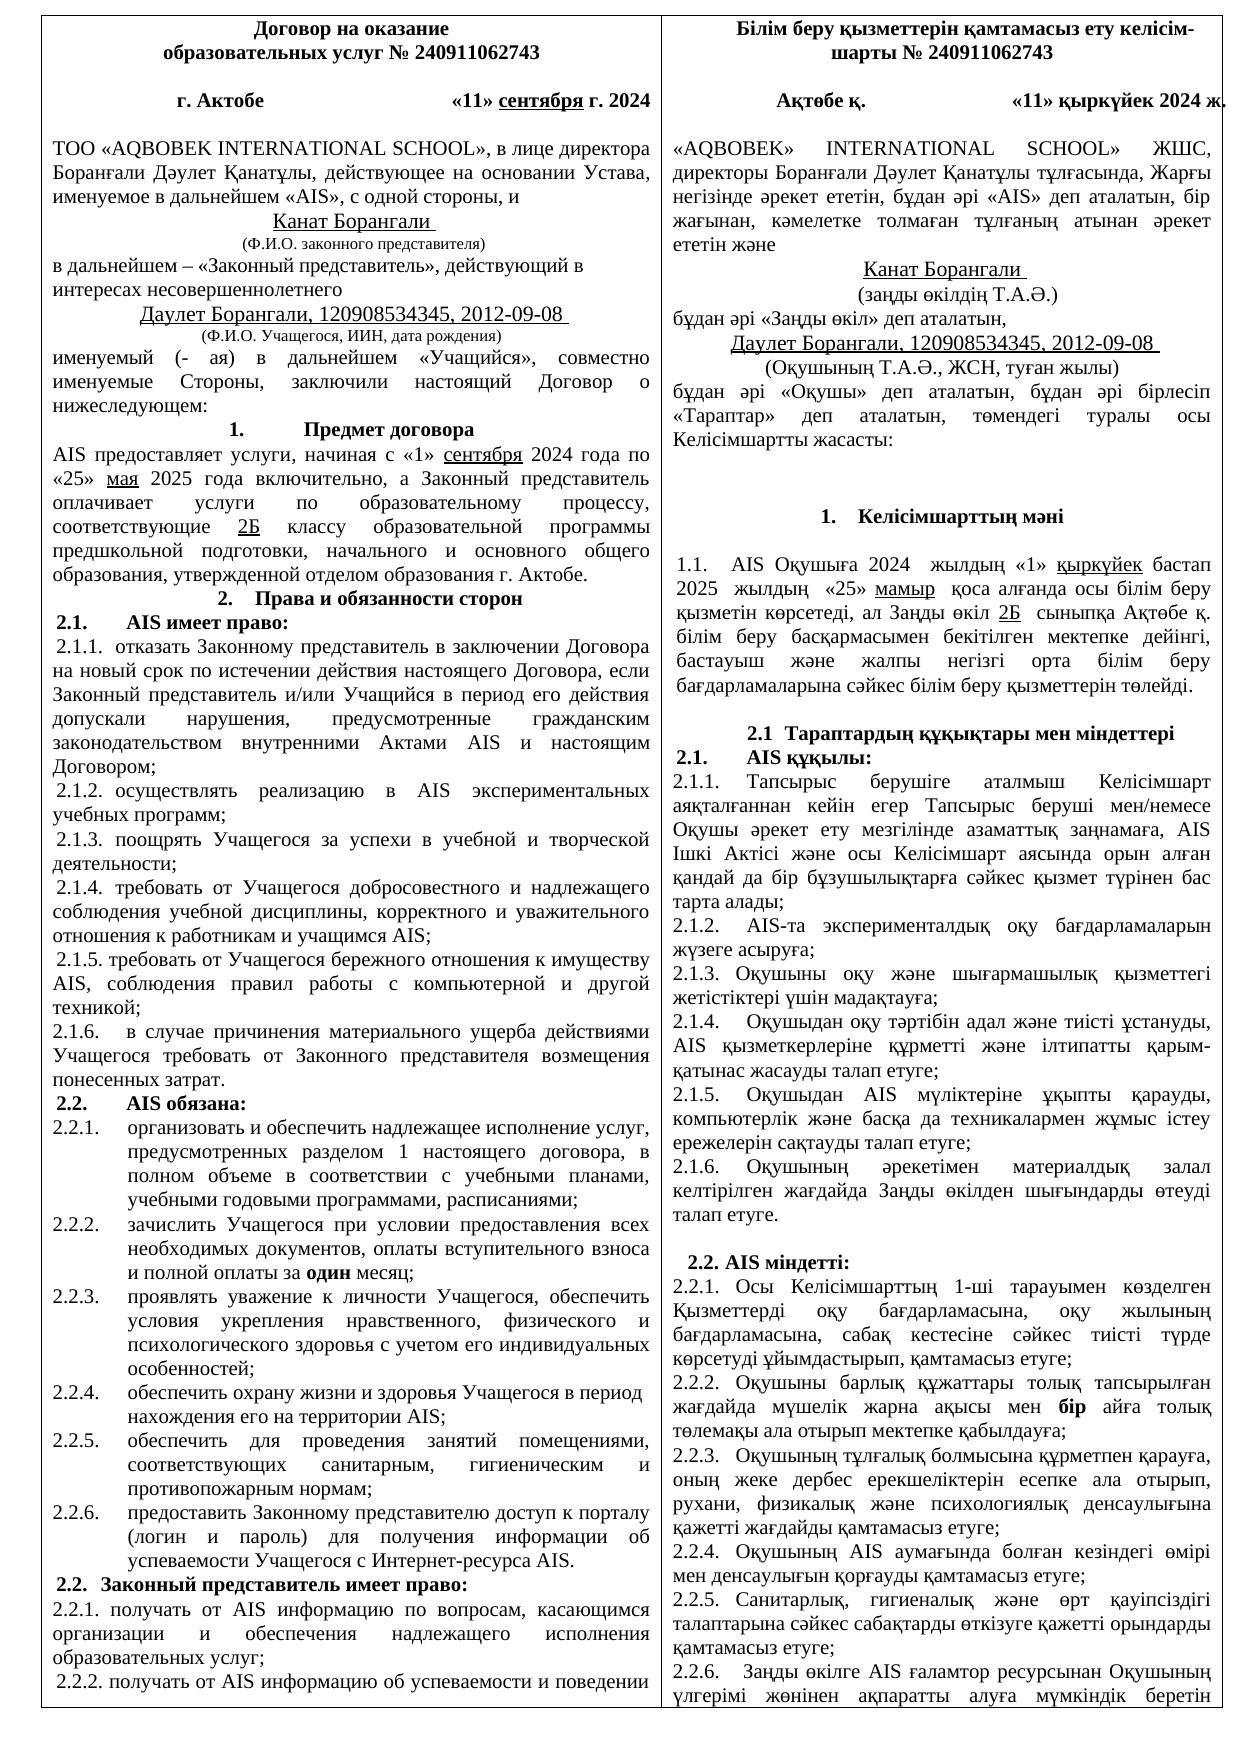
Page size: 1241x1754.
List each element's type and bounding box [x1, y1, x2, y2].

table_header [42, 16, 661, 1707]
table_header [662, 16, 1222, 1707]
